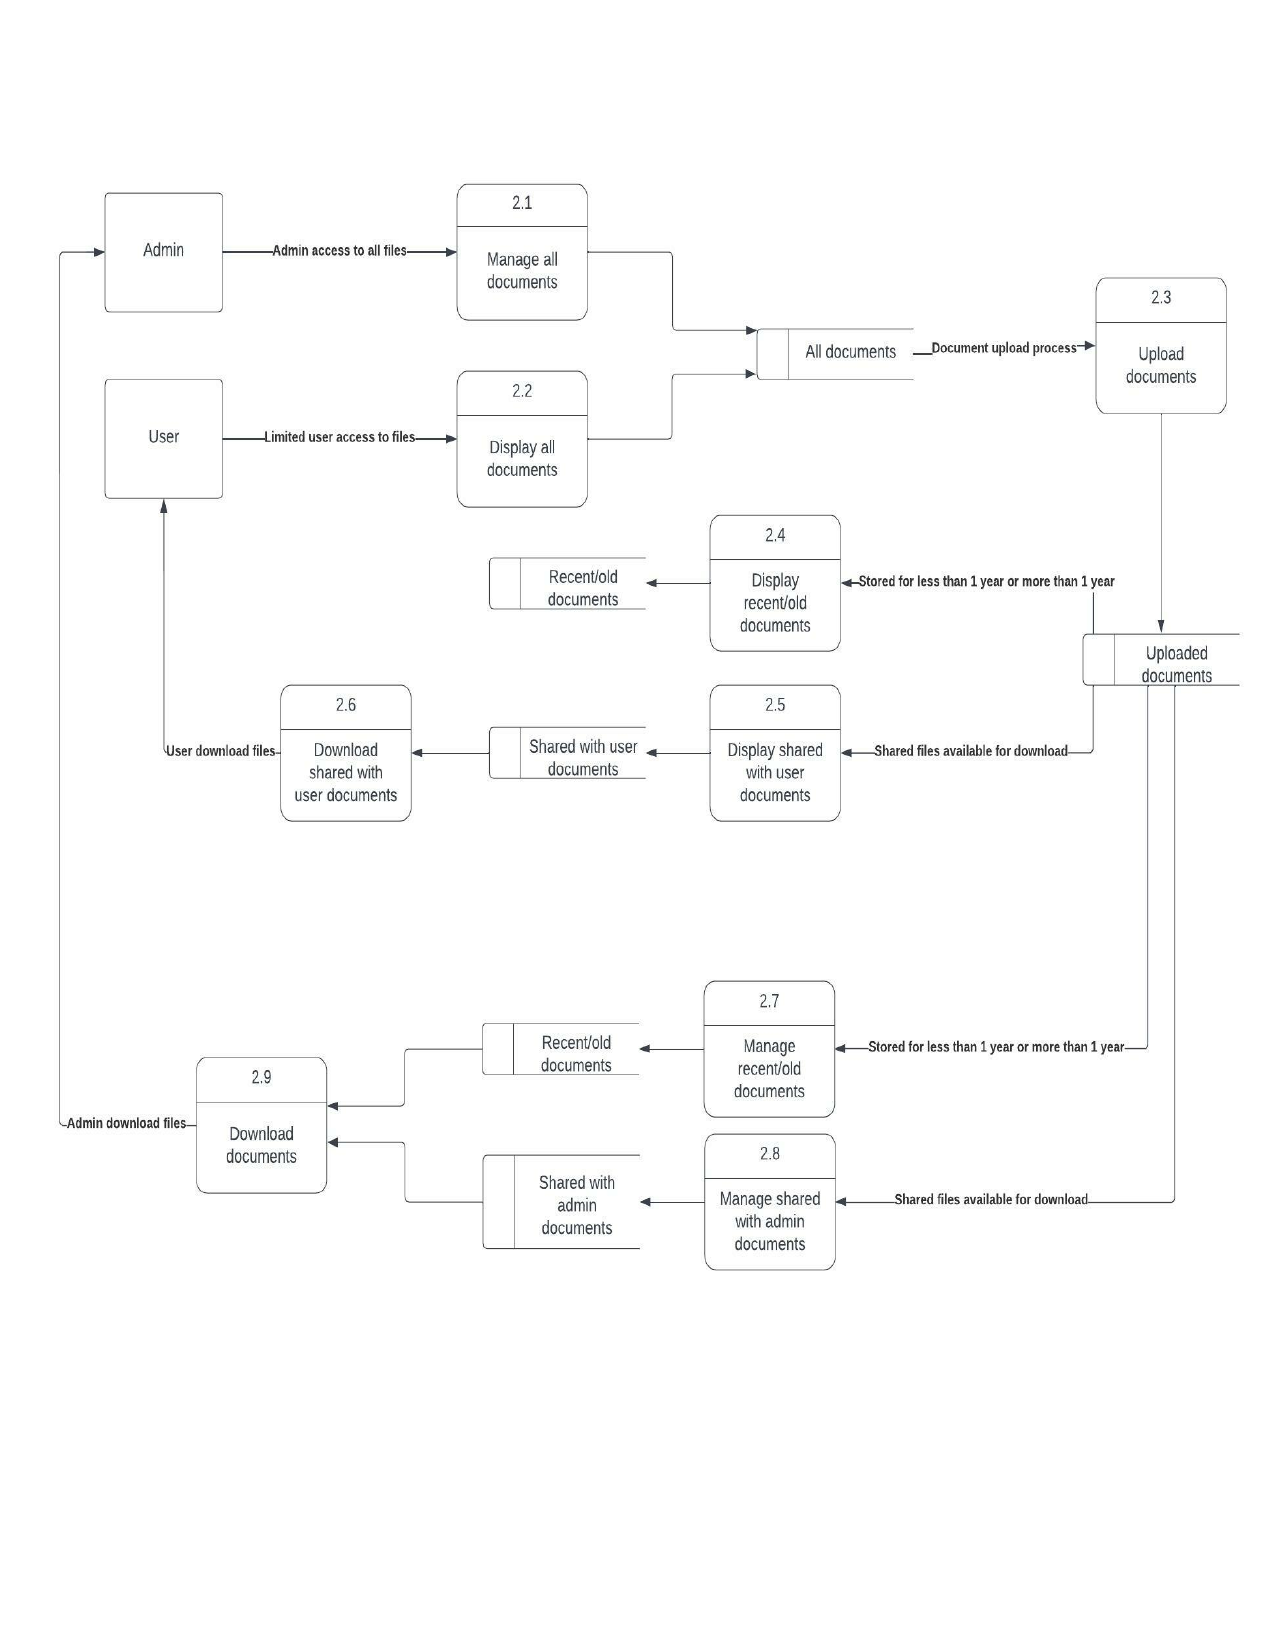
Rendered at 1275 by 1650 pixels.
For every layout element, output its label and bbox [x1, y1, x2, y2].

picture [33, 150, 1266, 1304]
